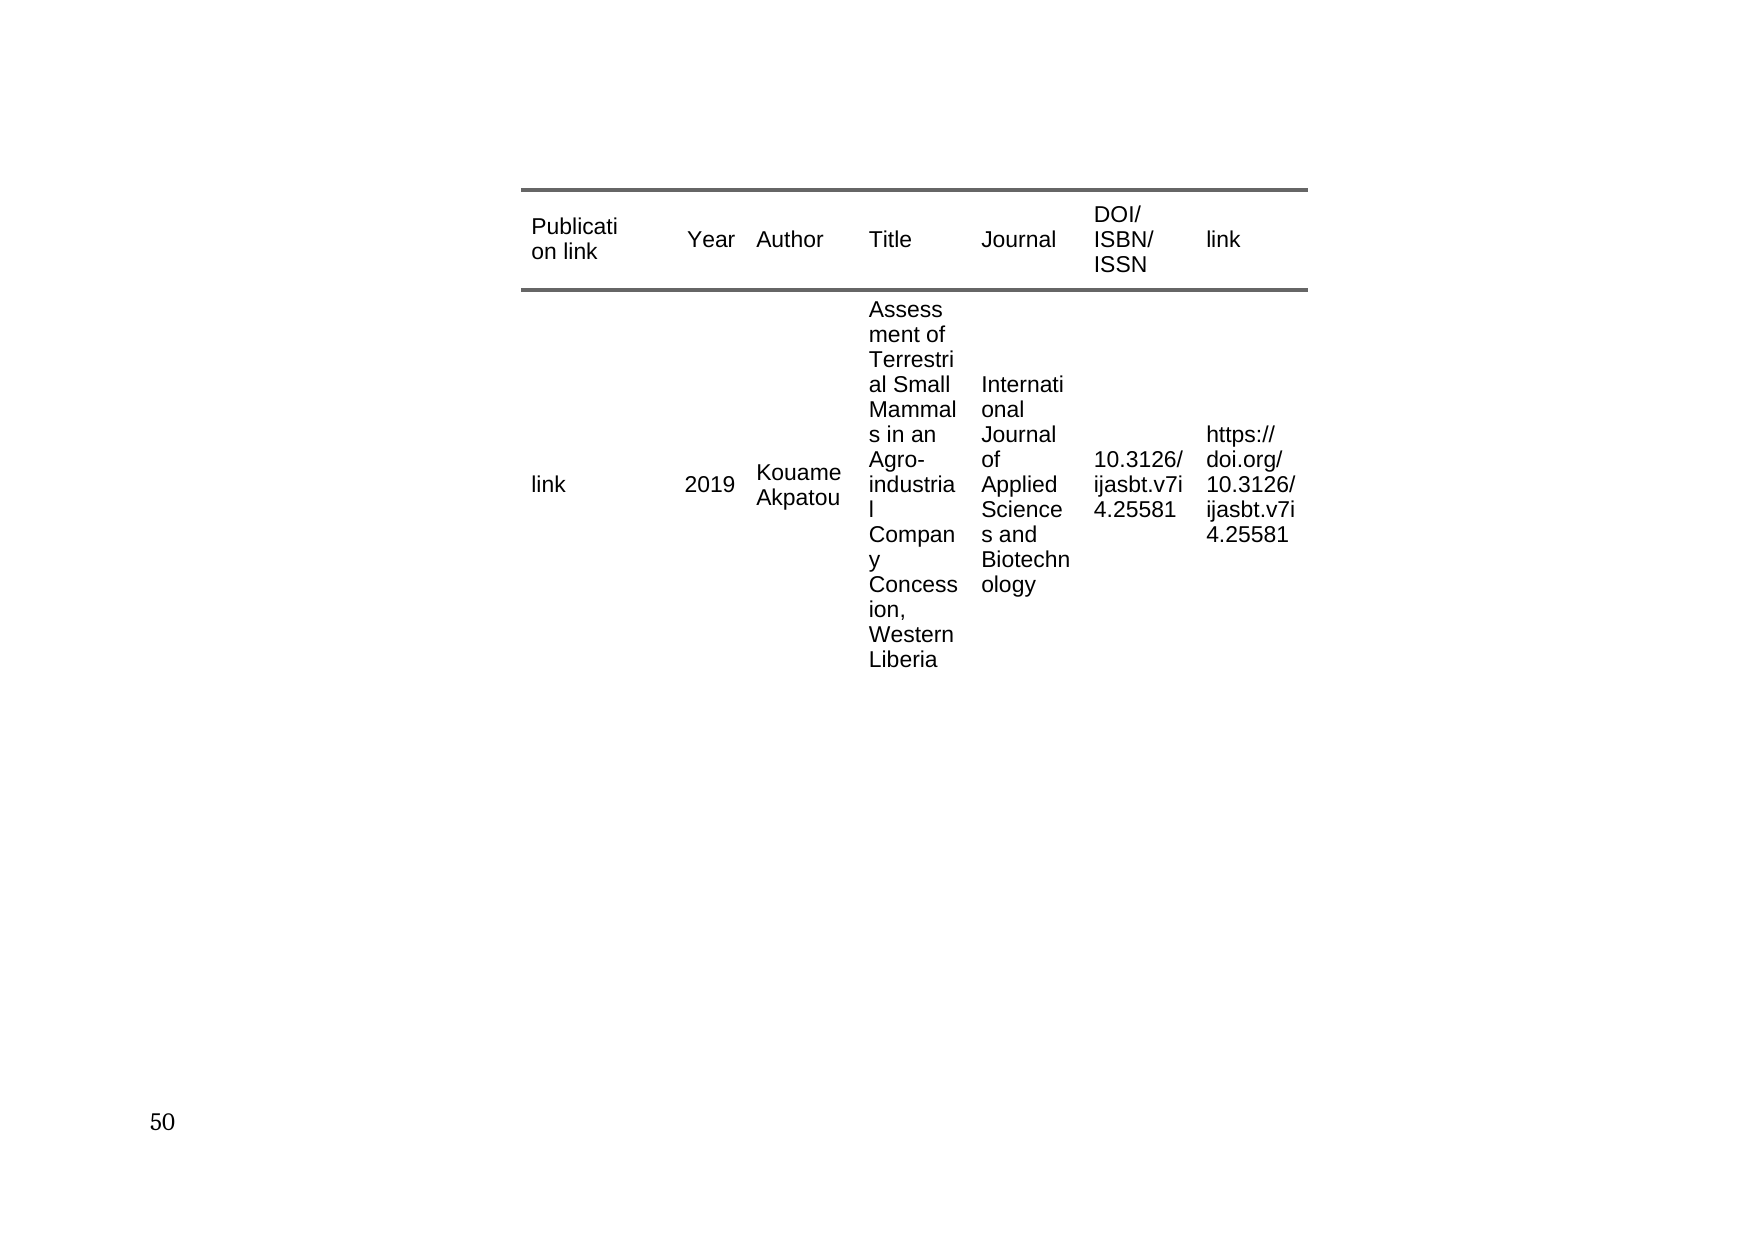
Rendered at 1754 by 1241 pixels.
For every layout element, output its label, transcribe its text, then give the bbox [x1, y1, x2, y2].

table_cell 2019 [633, 292, 746, 683]
table_cell https://doi.org/10.3126/ijasbt.v7i4.25581 [1196, 292, 1308, 683]
table_header DOI/ISBN/ISSN [1083, 192, 1196, 287]
table_header link [1196, 192, 1308, 287]
table_header Publication link [521, 192, 633, 287]
table_header Title [858, 192, 971, 287]
table_cell Assessment of Terrestrial Small Mammals in an Agro-industrial Company Concession, Western Liberia [858, 292, 971, 683]
table_cell International Journal of Applied Sciences and Biotechnology [971, 292, 1083, 683]
table_cell Kouame Akpatou [746, 292, 858, 683]
table_header Year [633, 192, 746, 287]
table_cell link [521, 292, 633, 683]
table_header Author [746, 192, 858, 287]
table_header Journal [971, 192, 1083, 287]
table_cell 10.3126/ijasbt.v7i4.25581 [1083, 292, 1196, 683]
